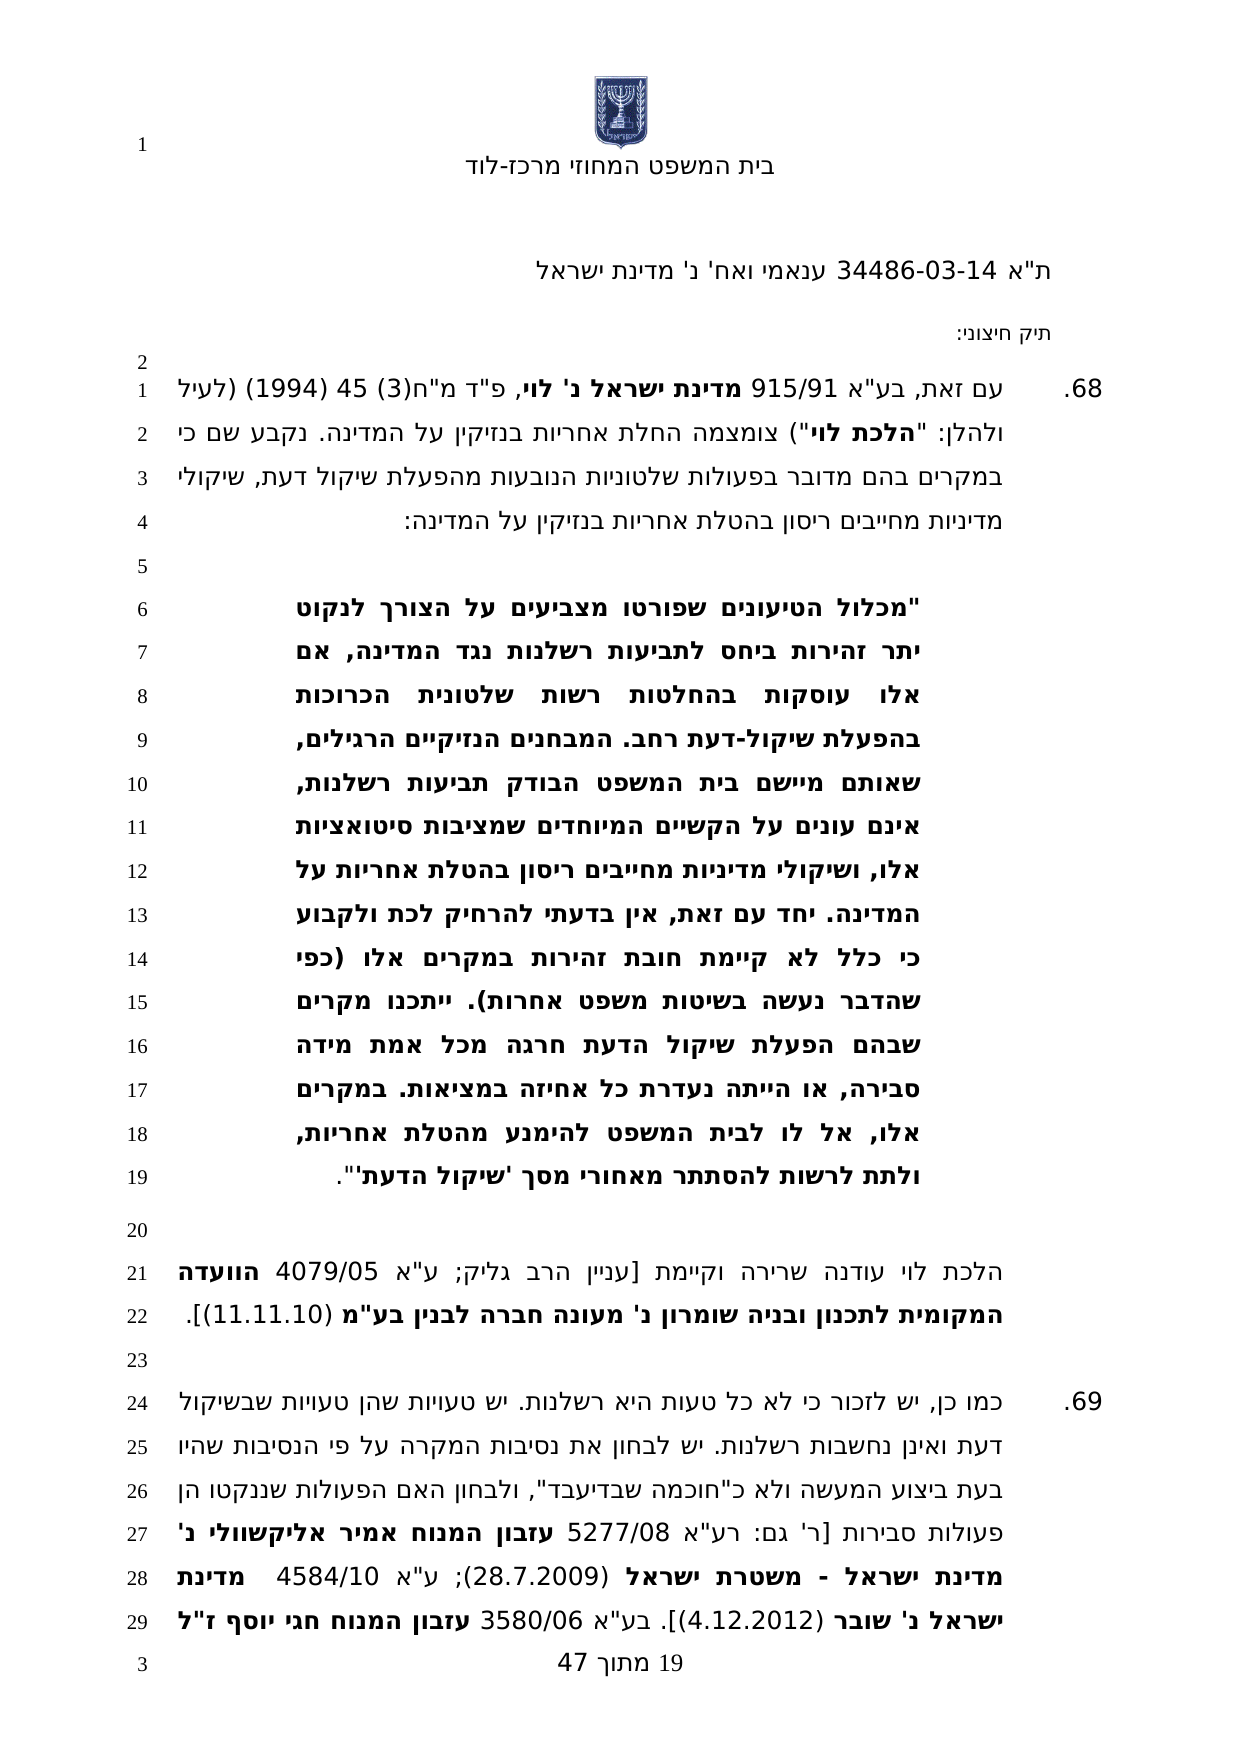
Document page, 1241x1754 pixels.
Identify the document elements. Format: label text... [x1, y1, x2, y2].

list עם זאת, בע"א 915/91 מדינת ישראל נ' לוי, פ"ד מ"ח(3) 45 (1994) (לעיל ולהלן: "הלכת לוי") צומצמה החלת אחריות בנזיקין על המדינה. נקבע שם כי במקרים בהם מדובר בפעולות שלטוניות הנובעות מהפעלת שיקול דעת, שיקולי מדיניות מחייבים ריסון בהטלת אחריות בנזיקין על המדינה: [177, 375, 1063, 535]
picture [589, 75, 651, 152]
text הלכת לוי עודנה שרירה וקיימת [עניין הרב גליק; ע"א 4079/05 הוועדה המקומית לתכנון ובניה שומרון נ' מעונה חברה לבנין בע"מ (11.11.10)]. [177, 1257, 1004, 1330]
text "מכלול הטיעונים שפורטו מצביעים על הצורך לנקוט יתר זהירות ביחס לתביעות רשלנות נגד המדינה, אם אלו עוסקות בהחלטות רשות שלטונית הכרוכות בהפעלת שיקול-דעת רחב. המבחנים הנזיקיים הרגילים, שאותם מיישם בית המשפט הבודק תביעות רשלנות, אינם עונים על הקשיים המיוחדים שמציבות סיטואציות אלו, ושיקולי מדיניות מחייבים ריסון בהטלת אחריות על המדינה. יחד עם זאת, אין בדעתי להרחיק לכת ולקבוע כי כלל לא קיימת חובת זהירות במקרים אלו (כפי שהדבר נעשה בשיטות משפט אחרות). ייתכנו מקרים שבהם הפעלת שיקול הדעת חרגה מכל אמת מידה סבירה, או הייתה נעדרת כל אחיזה במציאות. במקרים אלו, אל לו לבית המשפט להימנע מהטלת אחריות, ולתת לרשות להסתתר מאחורי מסך 'שיקול הדעת'". [295, 593, 921, 1191]
